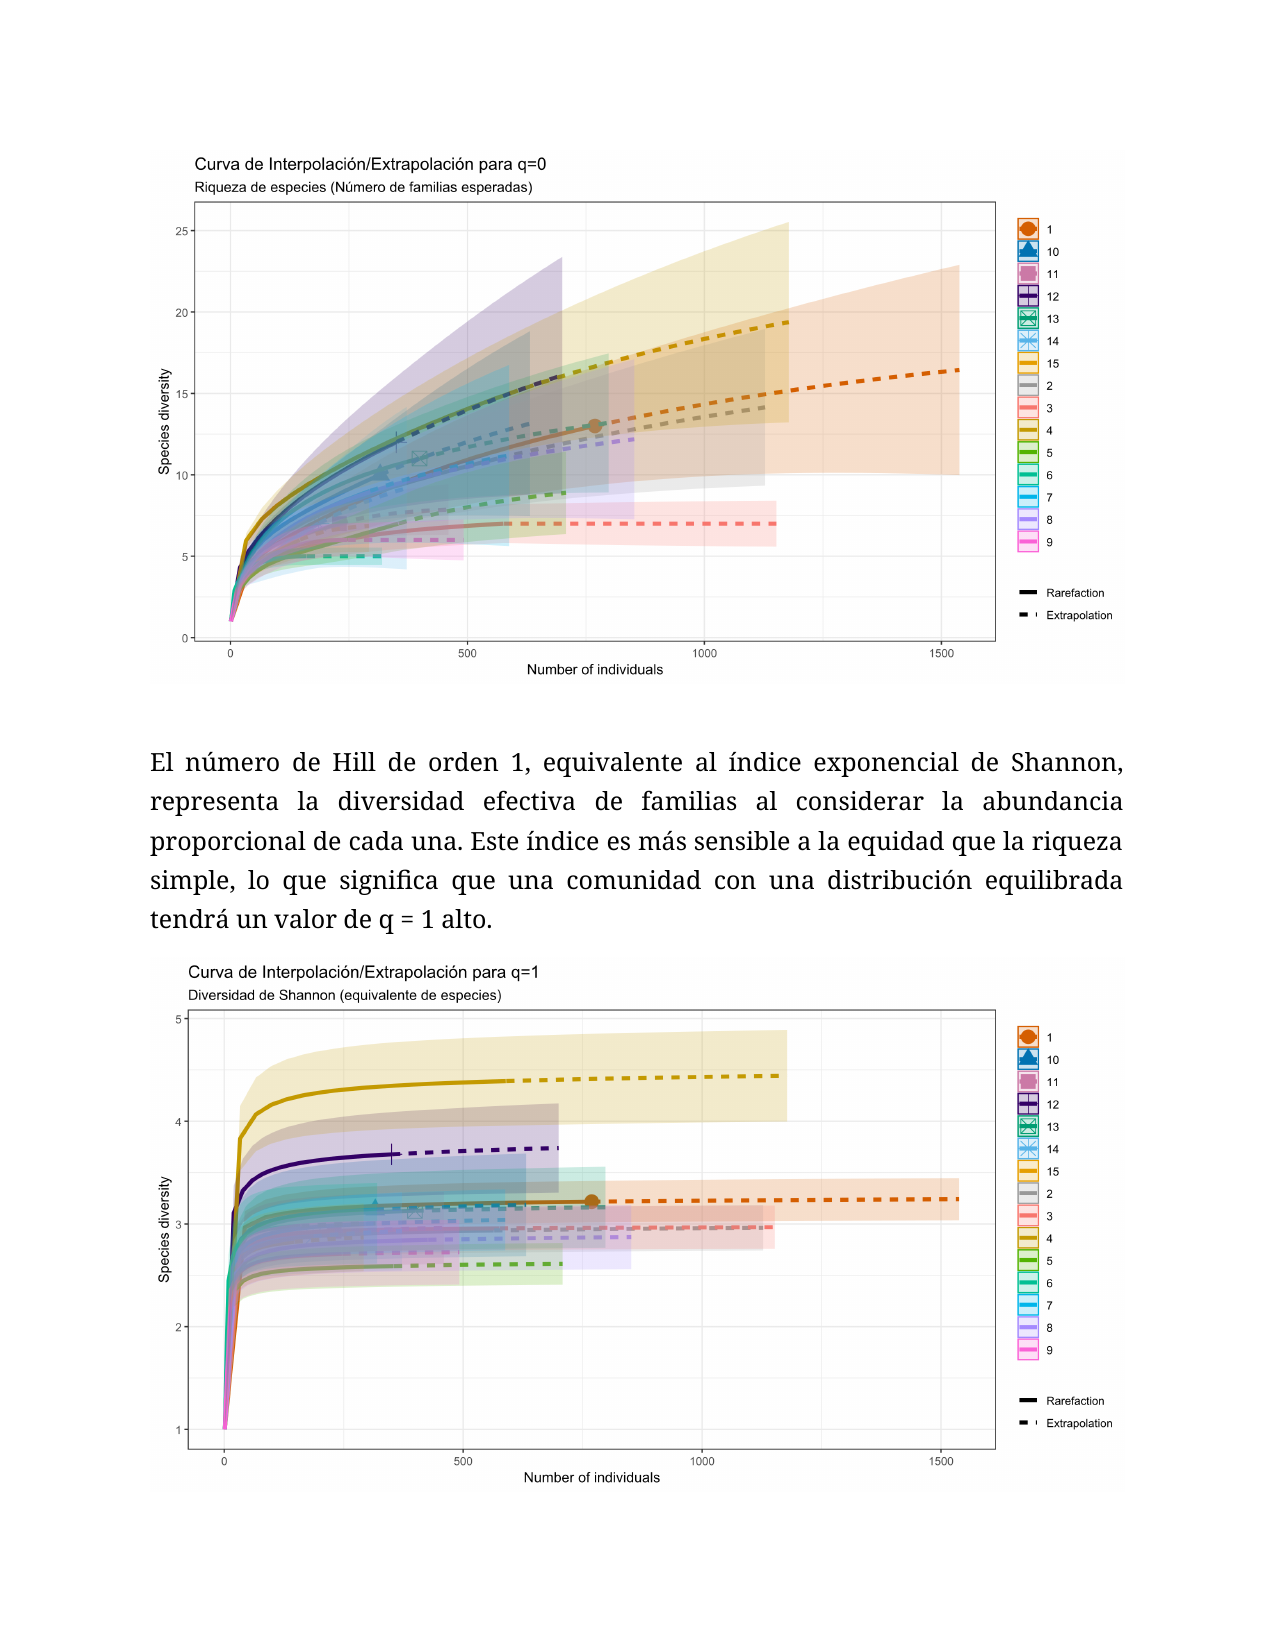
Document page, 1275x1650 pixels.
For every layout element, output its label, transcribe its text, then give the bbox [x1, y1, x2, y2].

text El número de Hill de orden 1, equivalente al índice exponencial de Shannon, representa la diversidad efectiva de familias al considerar la abundancia proporcional de cada una. Este índice es más sensible a la equidad que la riqueza simple, lo que significa que una comunidad con una distribución equilibrada tendrá un valor de q = 1 alto. [150, 706, 1125, 936]
picture [150, 957, 1125, 1492]
picture [150, 150, 1125, 684]
